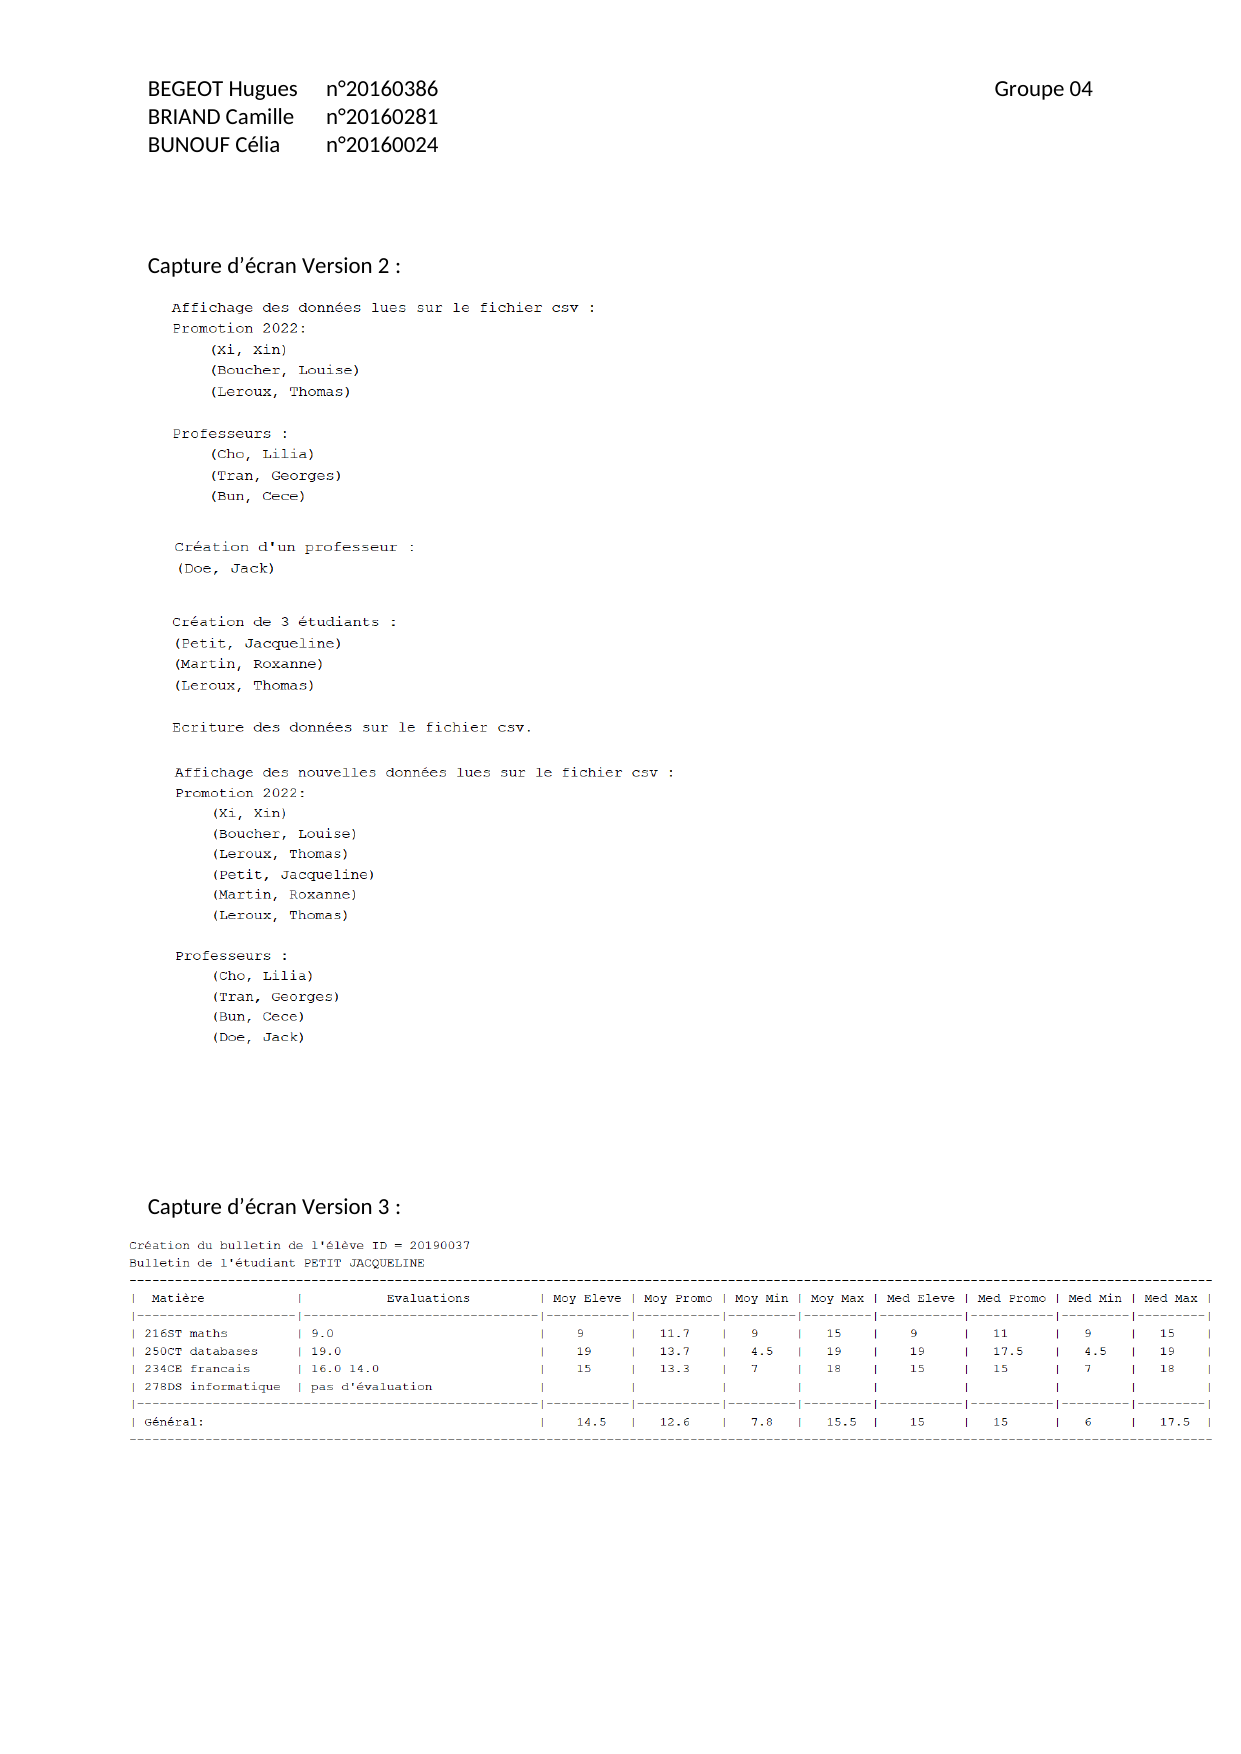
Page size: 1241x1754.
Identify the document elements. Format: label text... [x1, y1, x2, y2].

text Capture d’écran Version 3 : [148, 1192, 1093, 1220]
text Capture d’écran Version 2 : [148, 252, 1093, 279]
picture [165, 529, 428, 589]
picture [161, 296, 695, 1076]
picture [122, 1236, 1218, 1455]
